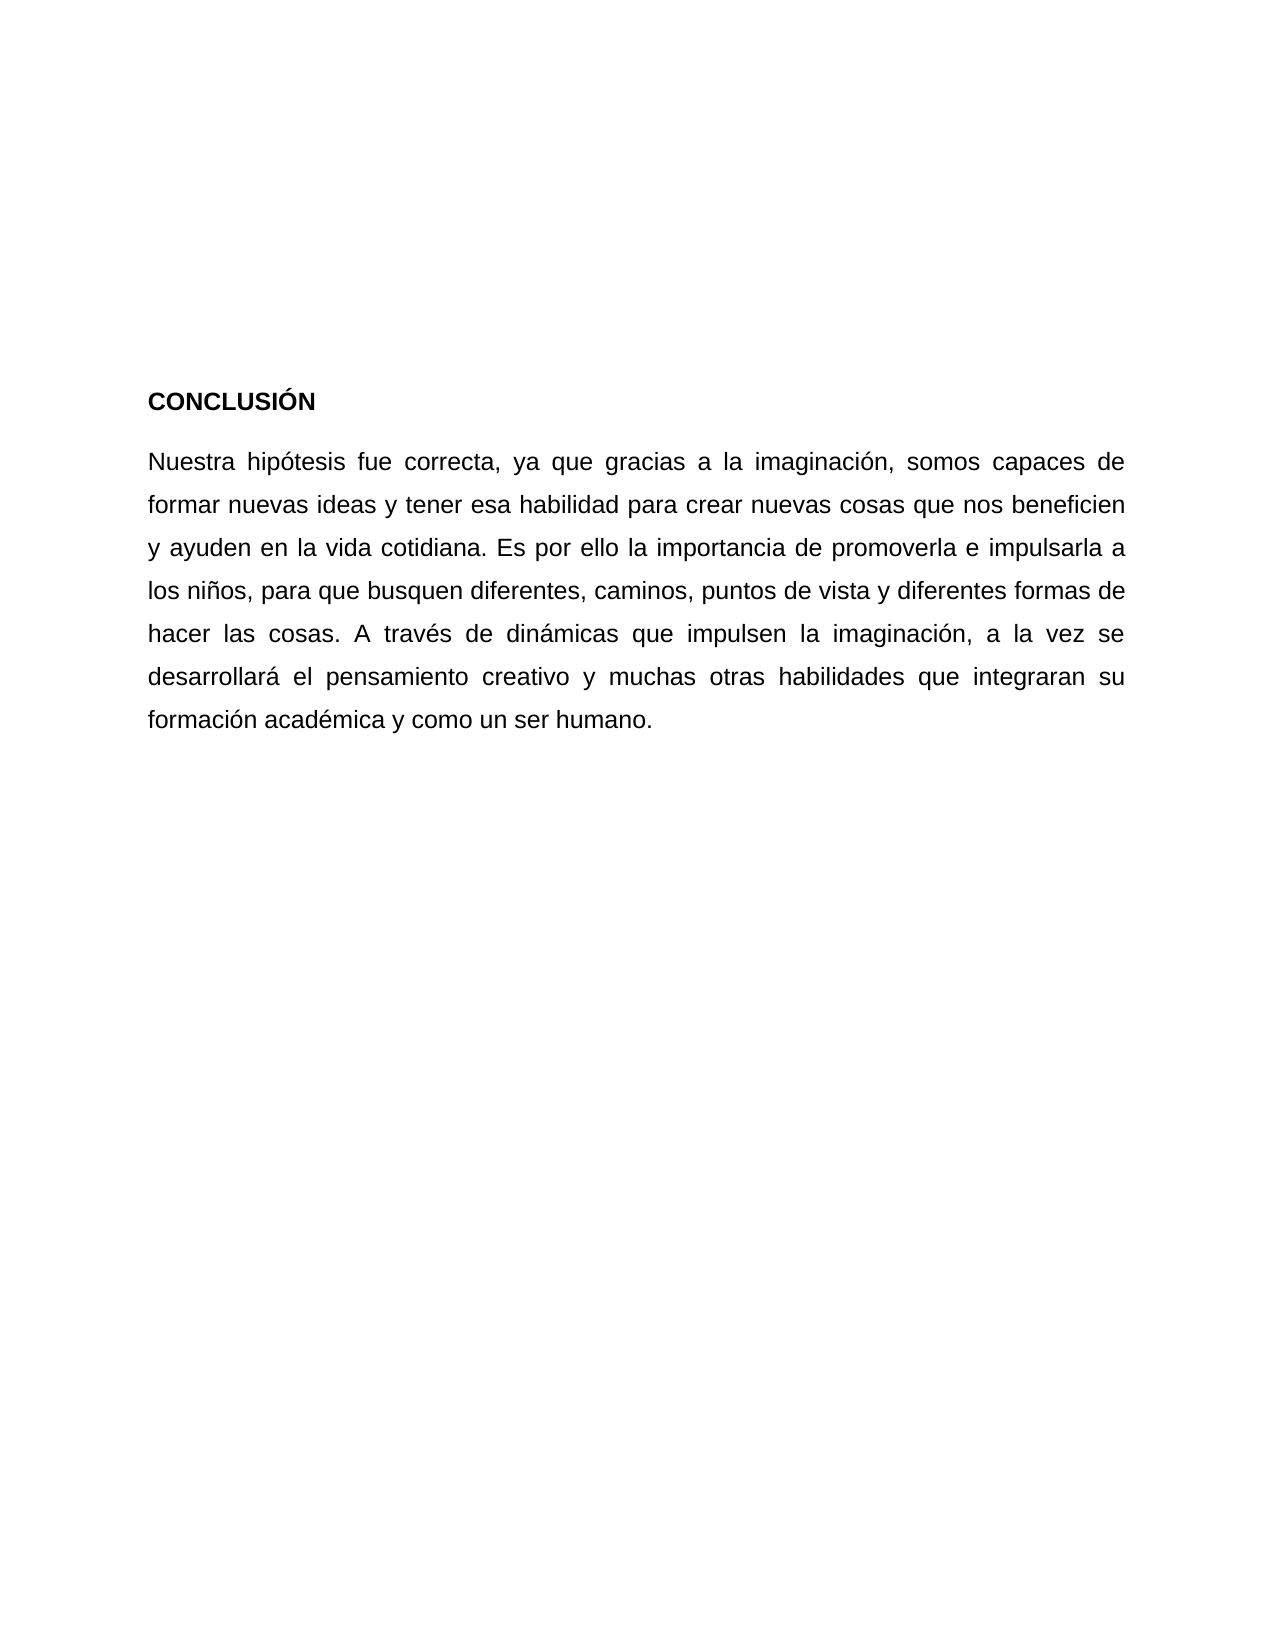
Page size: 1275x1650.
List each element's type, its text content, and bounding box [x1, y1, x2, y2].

text CONCLUSIÓN [148, 387, 1127, 416]
text Nuestra hipótesis fue correcta, ya que gracias a la imaginación, somos capaces de formar nuevas ideas y tener esa habilidad para crear nuevas cosas que nos beneficien y ayuden en la vida cotidiana. Es por ello la importancia de promoverla e impulsarla a los niños, para que busquen diferentes, caminos, puntos de vista y diferentes formas de hacer las cosas. A través de dinámicas que impulsen la imaginación, a la vez se desarrollará el pensamiento creativo y muchas otras habilidades que integraran su formación académica y como un ser humano. [148, 447, 1127, 734]
